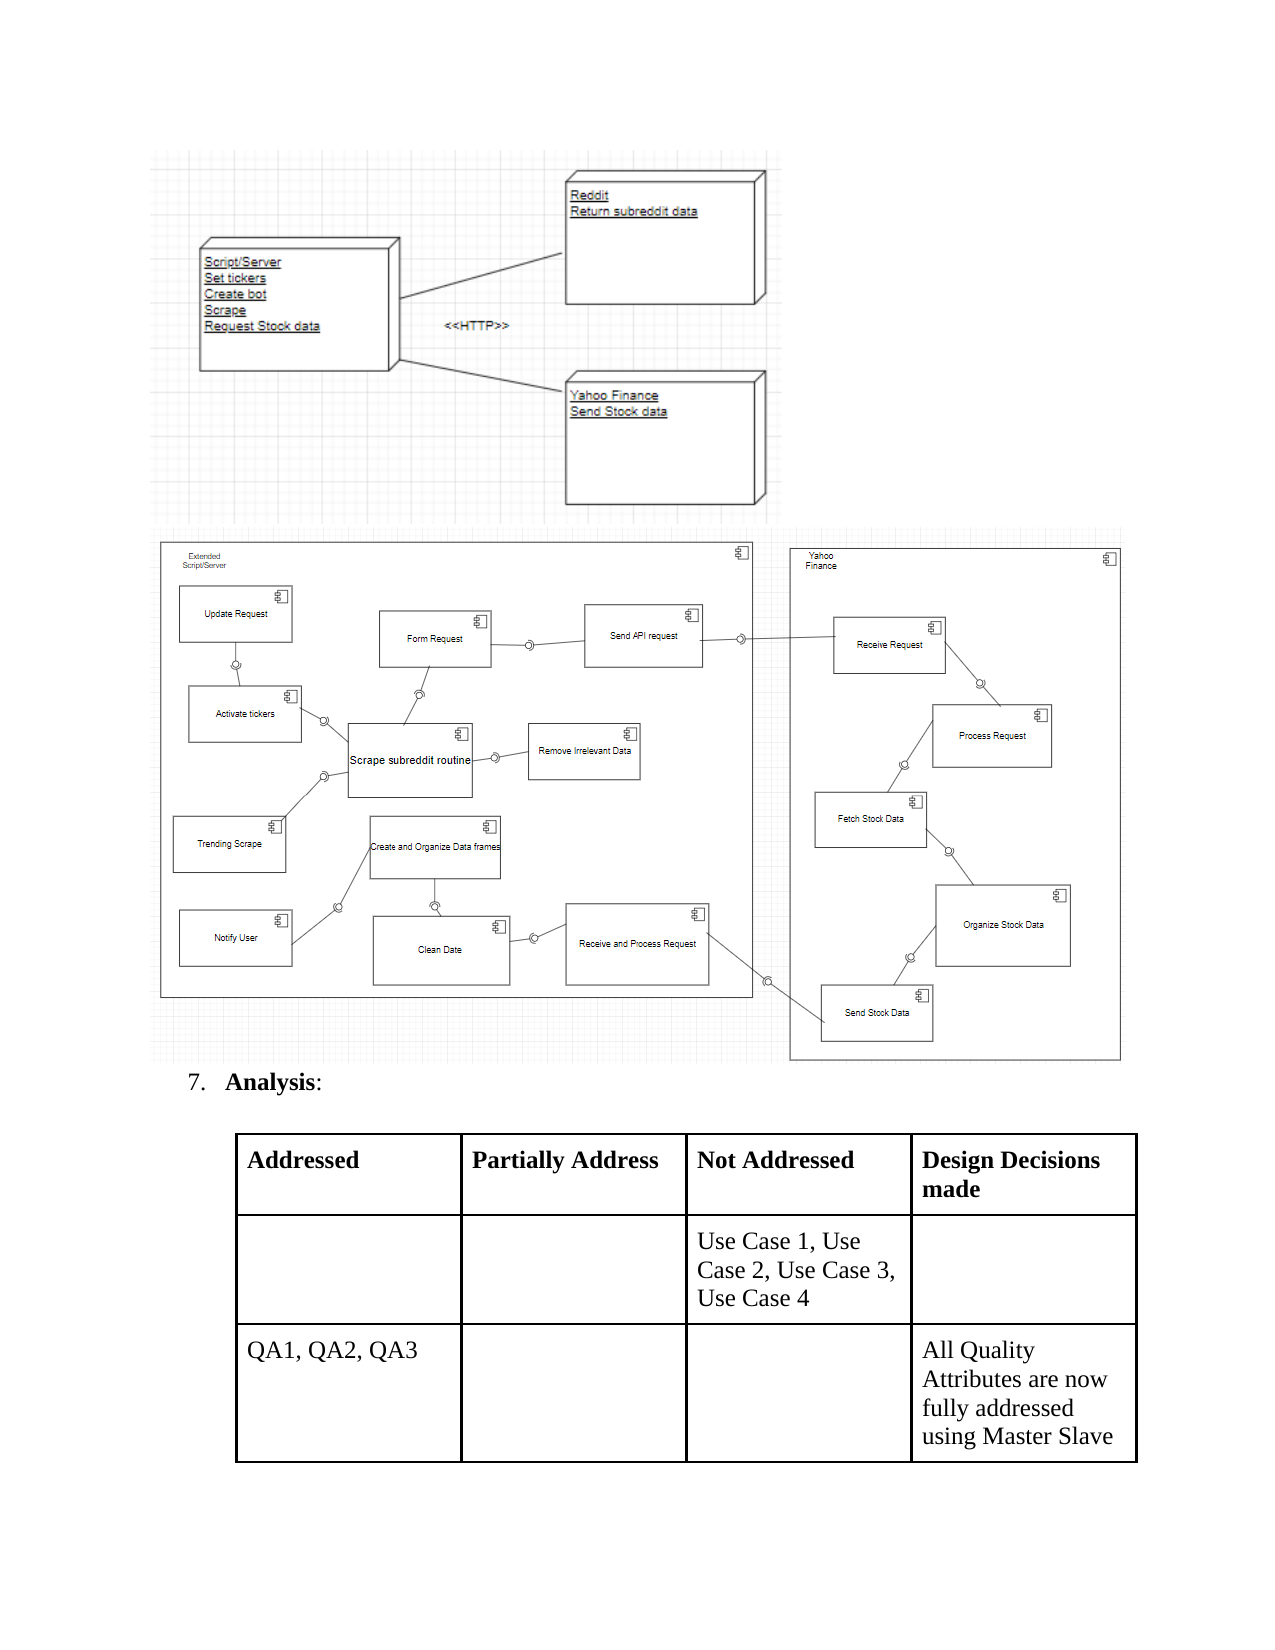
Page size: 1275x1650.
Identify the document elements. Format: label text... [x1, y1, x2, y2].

picture [150, 150, 782, 524]
table_cell [463, 1325, 685, 1461]
table_header Not Addressed [688, 1135, 910, 1213]
table_header Design Decisions made [913, 1135, 1135, 1213]
table_cell QA1, QA2, QA3 [238, 1325, 460, 1461]
picture [150, 527, 1125, 1064]
table_cell [688, 1325, 910, 1461]
table_cell All Quality Attributes are now fully addressed using Master Slave [913, 1325, 1135, 1461]
table_cell [238, 1216, 460, 1323]
table_cell Use Case 1, Use Case 2, Use Case 3, Use Case 4 [688, 1216, 910, 1323]
list Analysis: [187, 1067, 1125, 1096]
table_cell [913, 1216, 1135, 1323]
table_header Partially Address [463, 1135, 685, 1213]
table_header Addressed [238, 1135, 460, 1213]
table_cell [463, 1216, 685, 1323]
